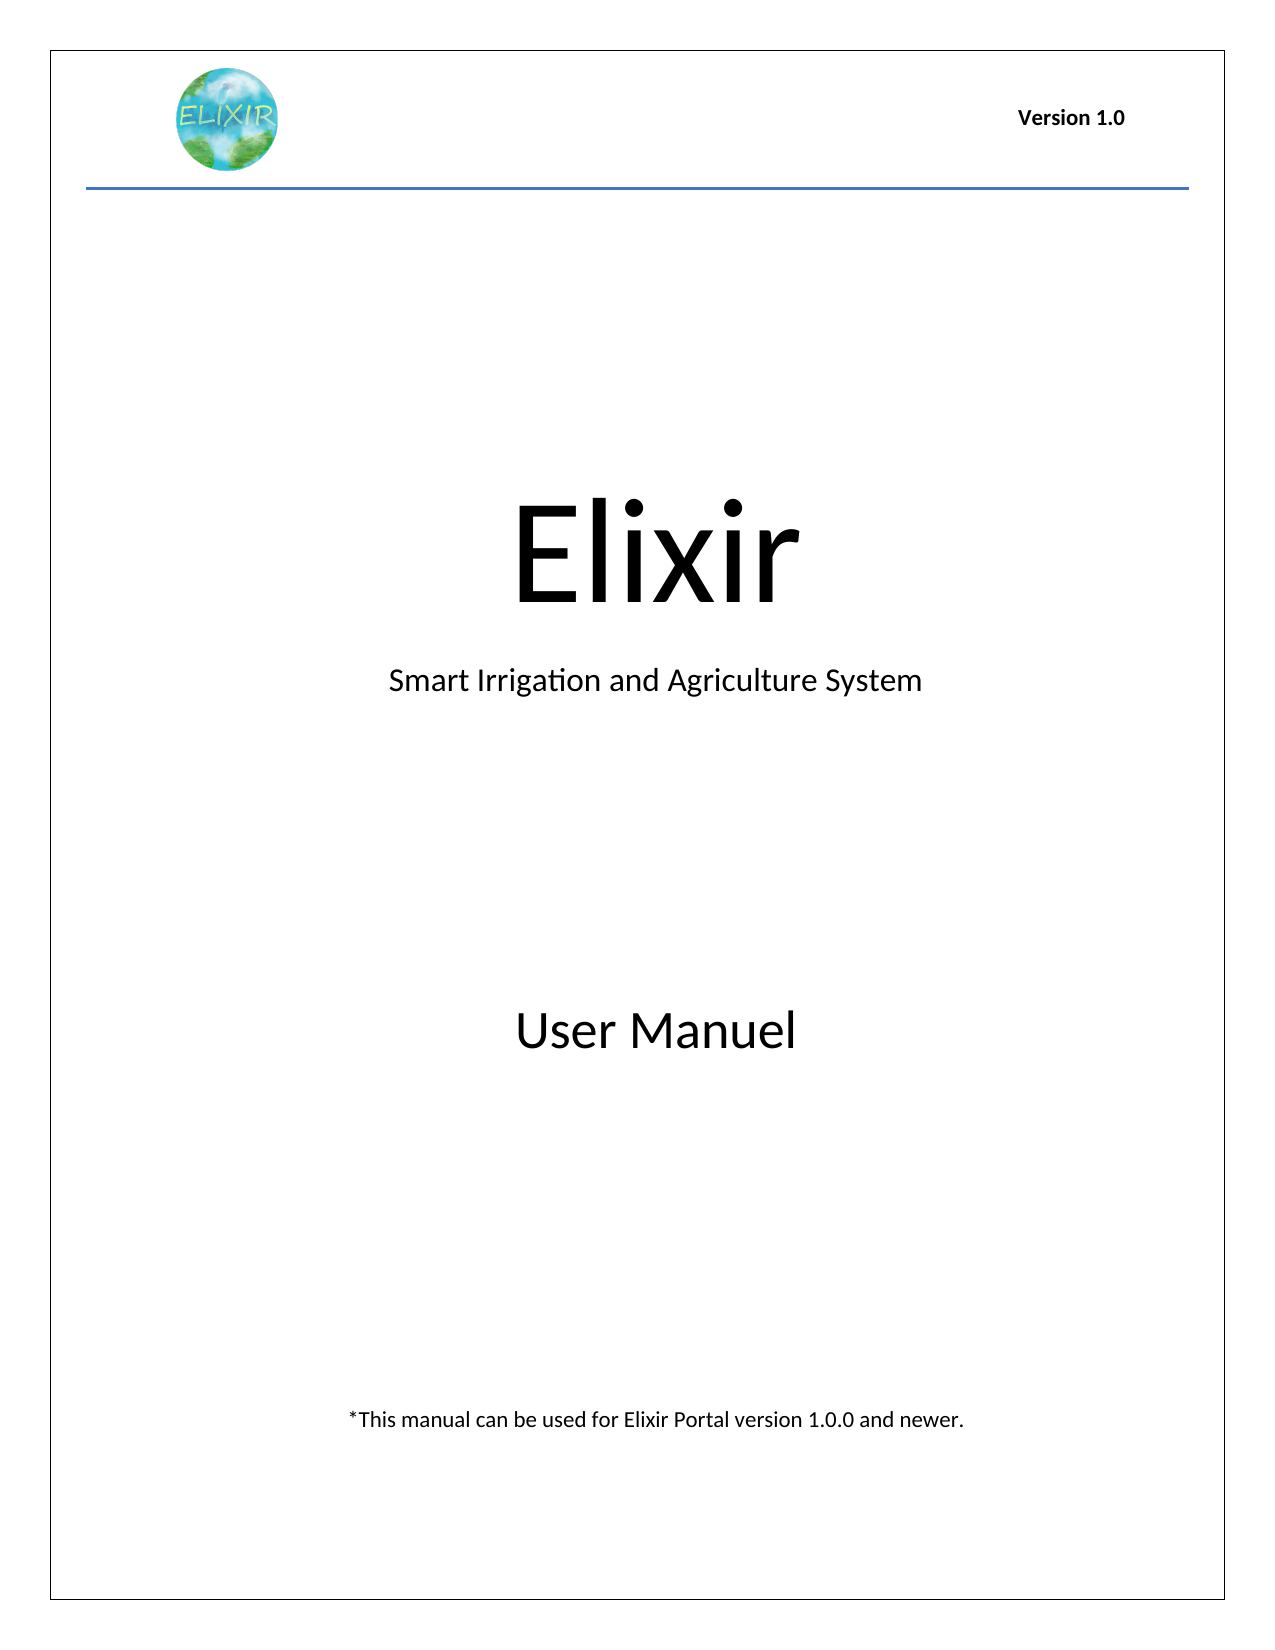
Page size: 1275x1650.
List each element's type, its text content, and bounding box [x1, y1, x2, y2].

text Elixir [187, 457, 1125, 640]
text User Manuel [187, 995, 1125, 1062]
picture [176, 68, 278, 171]
text *This manual can be used for Elixir Portal version 1.0.0 and newer. [187, 1405, 1125, 1433]
text Smart Irrigation and Agriculture System [187, 658, 1125, 699]
